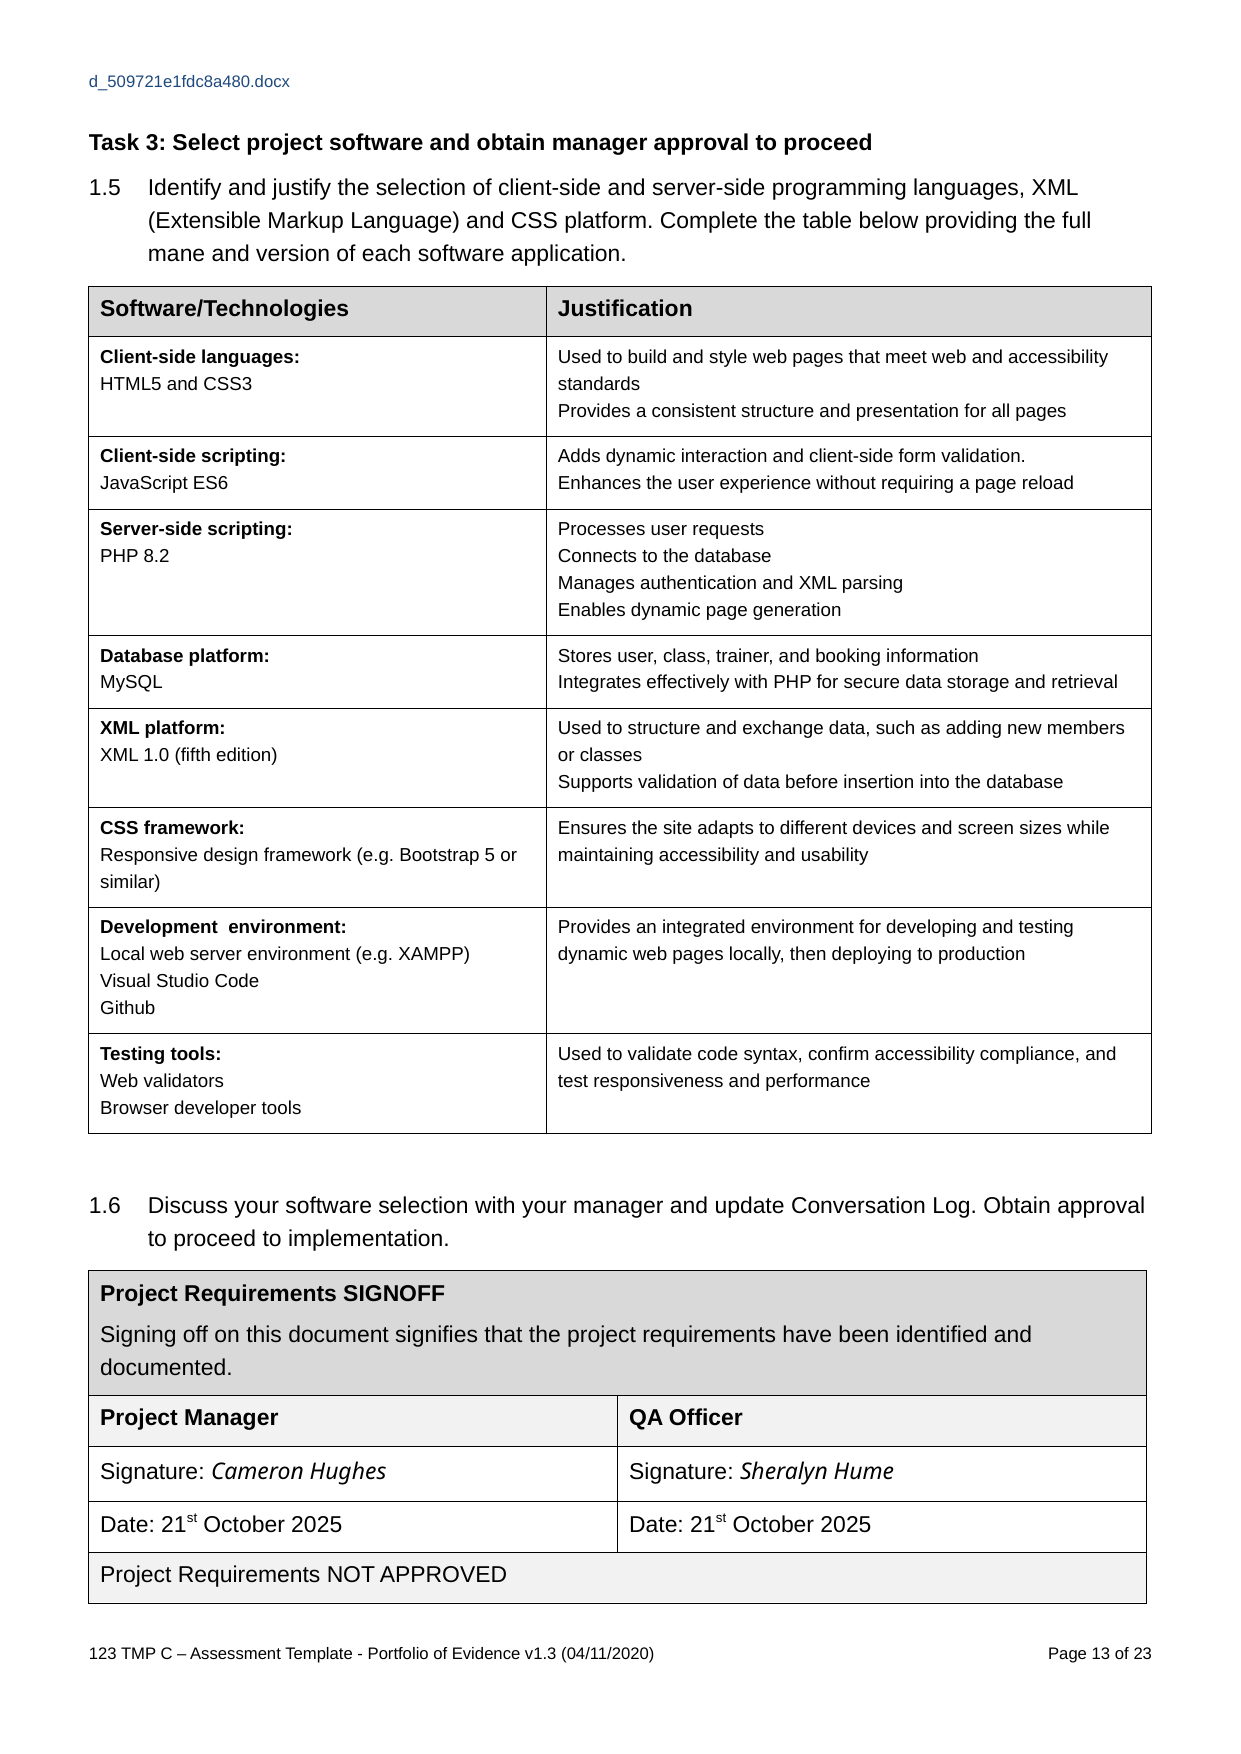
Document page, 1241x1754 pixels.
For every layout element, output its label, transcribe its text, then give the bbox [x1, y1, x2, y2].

table_cell Stores user, class, trainer, and booking information Integrates effectively with PHP for secure data storage and retrieval [547, 636, 1151, 708]
table_cell CSS framework: Responsive design framework (e.g. Bootstrap 5 or similar) [89, 808, 546, 907]
table_cell Used to structure and exchange data, such as adding new members or classes Supports validation of data before insertion into the database [547, 709, 1151, 807]
table_cell Processes user requests Connects to the database Manages authentication and XML parsing Enables dynamic page generation [547, 510, 1151, 635]
table_cell QA Officer [618, 1396, 1146, 1446]
table_cell Signature: Cameron Hughes [89, 1447, 617, 1501]
table_cell Ensures the site adapts to different devices and screen sizes while maintaining accessibility and usability [547, 808, 1151, 907]
text 1.5 Identify and justify the selection of client-side and server-side programming languages, XML (Extensible Markup Language) and CSS platform. Complete the table below providing the full mane and version of each software application. [89, 174, 1152, 267]
table_cell Used to validate code syntax, confirm accessibility compliance, and test responsiveness and performance [547, 1034, 1151, 1133]
table_header Justification [547, 287, 1151, 336]
table_cell Adds dynamic interaction and client-side form validation. Enhances the user experience without requiring a page reload [547, 437, 1151, 508]
table_cell Database platform: MySQL [89, 636, 546, 708]
table_cell Project Manager [89, 1396, 617, 1446]
table_cell Used to build and style web pages that meet web and accessibility standards Provides a consistent structure and presentation for all pages [547, 337, 1151, 436]
table_cell Date: 21st October 2025 [89, 1502, 617, 1552]
table_cell Development environment: Local web server environment (e.g. XAMPP) Visual Studio Code Github [89, 908, 546, 1033]
table_cell Client-side scripting: JavaScript ES6 [89, 437, 546, 508]
table_cell Project Requirements NOT APPROVED [89, 1553, 1146, 1602]
table_header Software/Technologies [89, 287, 546, 336]
table_cell Client-side languages: HTML5 and CSS3 [89, 337, 546, 436]
table_header Project Requirements SIGNOFF Signing off on this document signifies that the project requirements have been identified and documented. [89, 1271, 1146, 1395]
table_cell Provides an integrated environment for developing and testing dynamic web pages locally, then deploying to production [547, 908, 1151, 1033]
table_cell Server-side scripting: PHP 8.2 [89, 510, 546, 635]
table_cell Date: 21st October 2025 [618, 1502, 1146, 1552]
subtitle Task 3: Select project software and obtain manager approval to proceed [89, 129, 1152, 155]
table_cell Testing tools: Web validators Browser developer tools [89, 1034, 546, 1133]
text 1.6 Discuss your software selection with your manager and update Conversation Log. Obtain approval to proceed to implementation. [89, 1192, 1152, 1251]
table_cell Signature: Sheralyn Hume [618, 1447, 1146, 1501]
table_cell XML platform: XML 1.0 (fifth edition) [89, 709, 546, 807]
